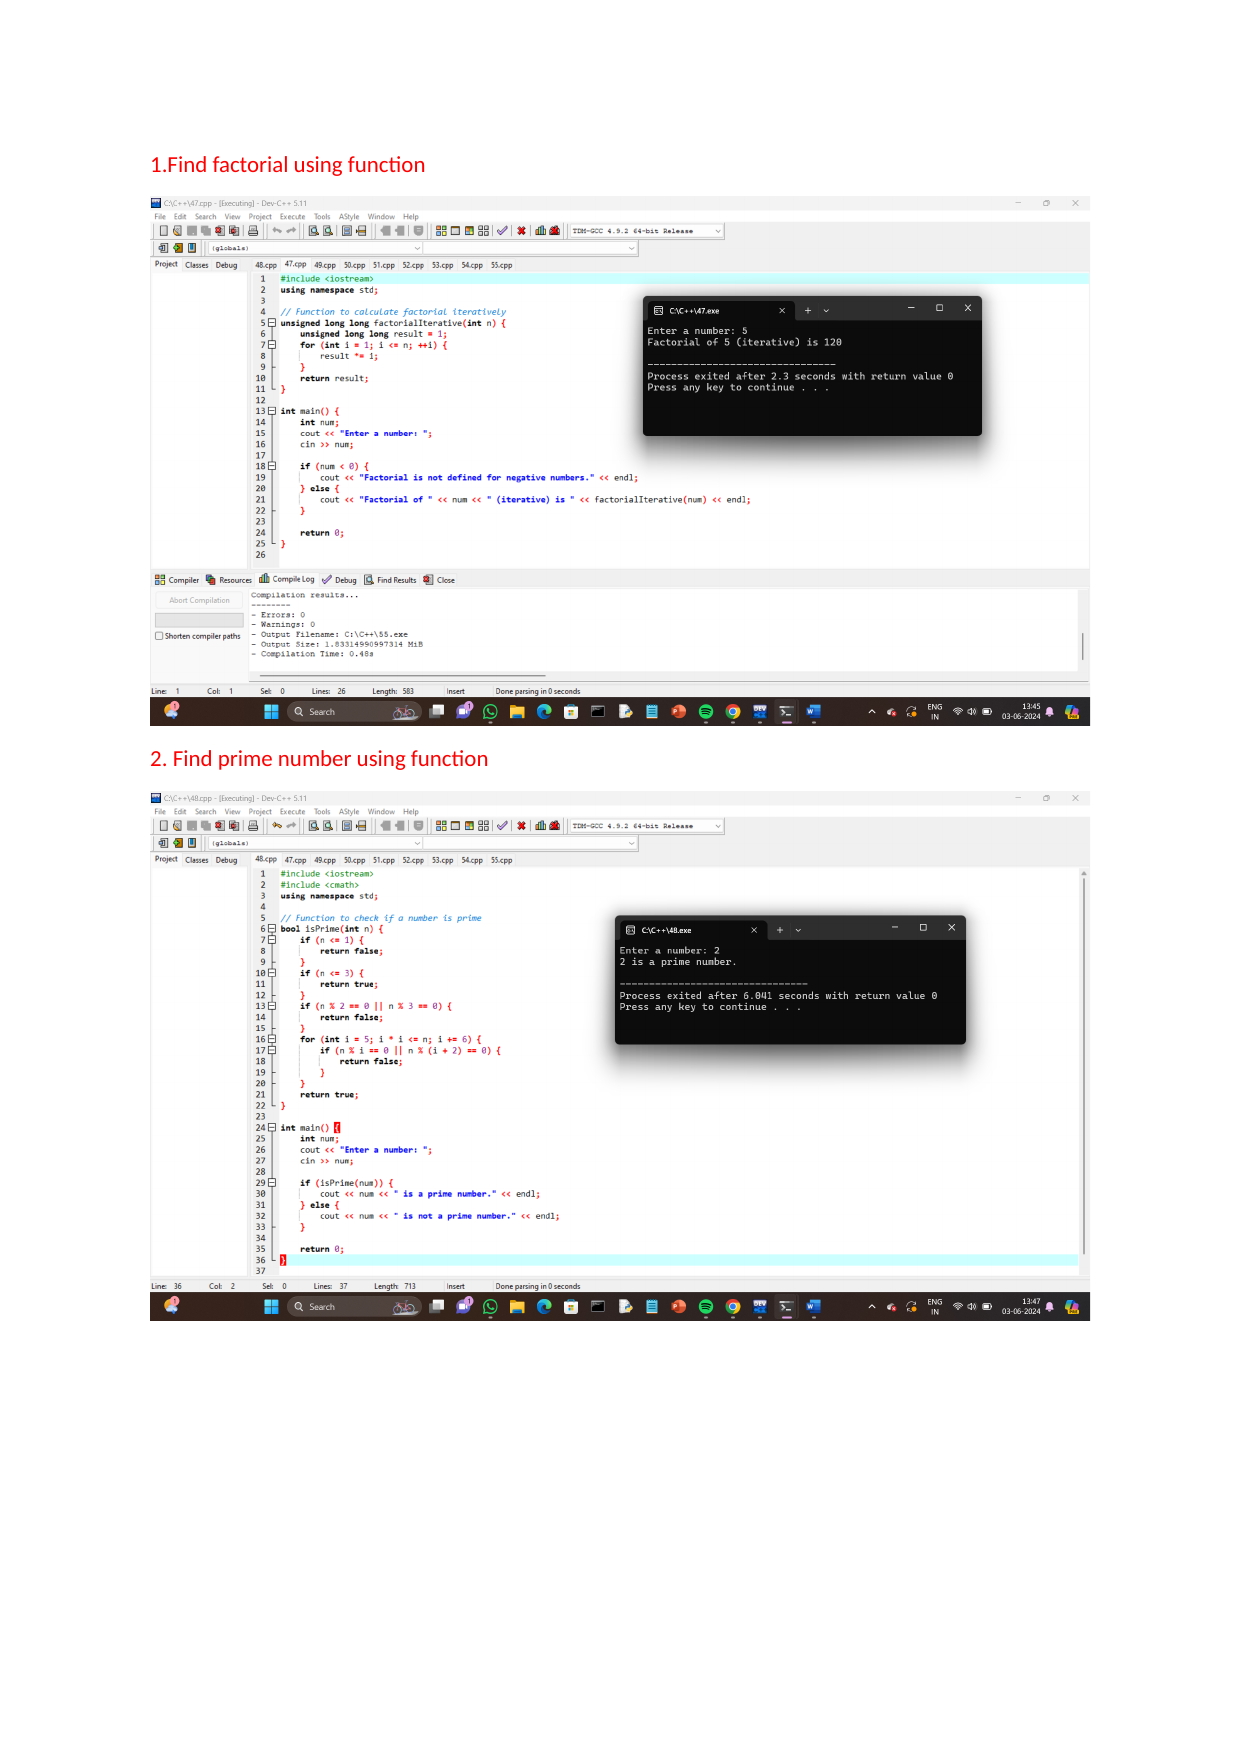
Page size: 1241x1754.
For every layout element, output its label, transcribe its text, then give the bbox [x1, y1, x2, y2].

text 1.Find factorial using function [150, 150, 1090, 178]
picture [150, 791, 1091, 1321]
picture [150, 196, 1091, 726]
text 2. Find prime number using function [150, 744, 1090, 773]
